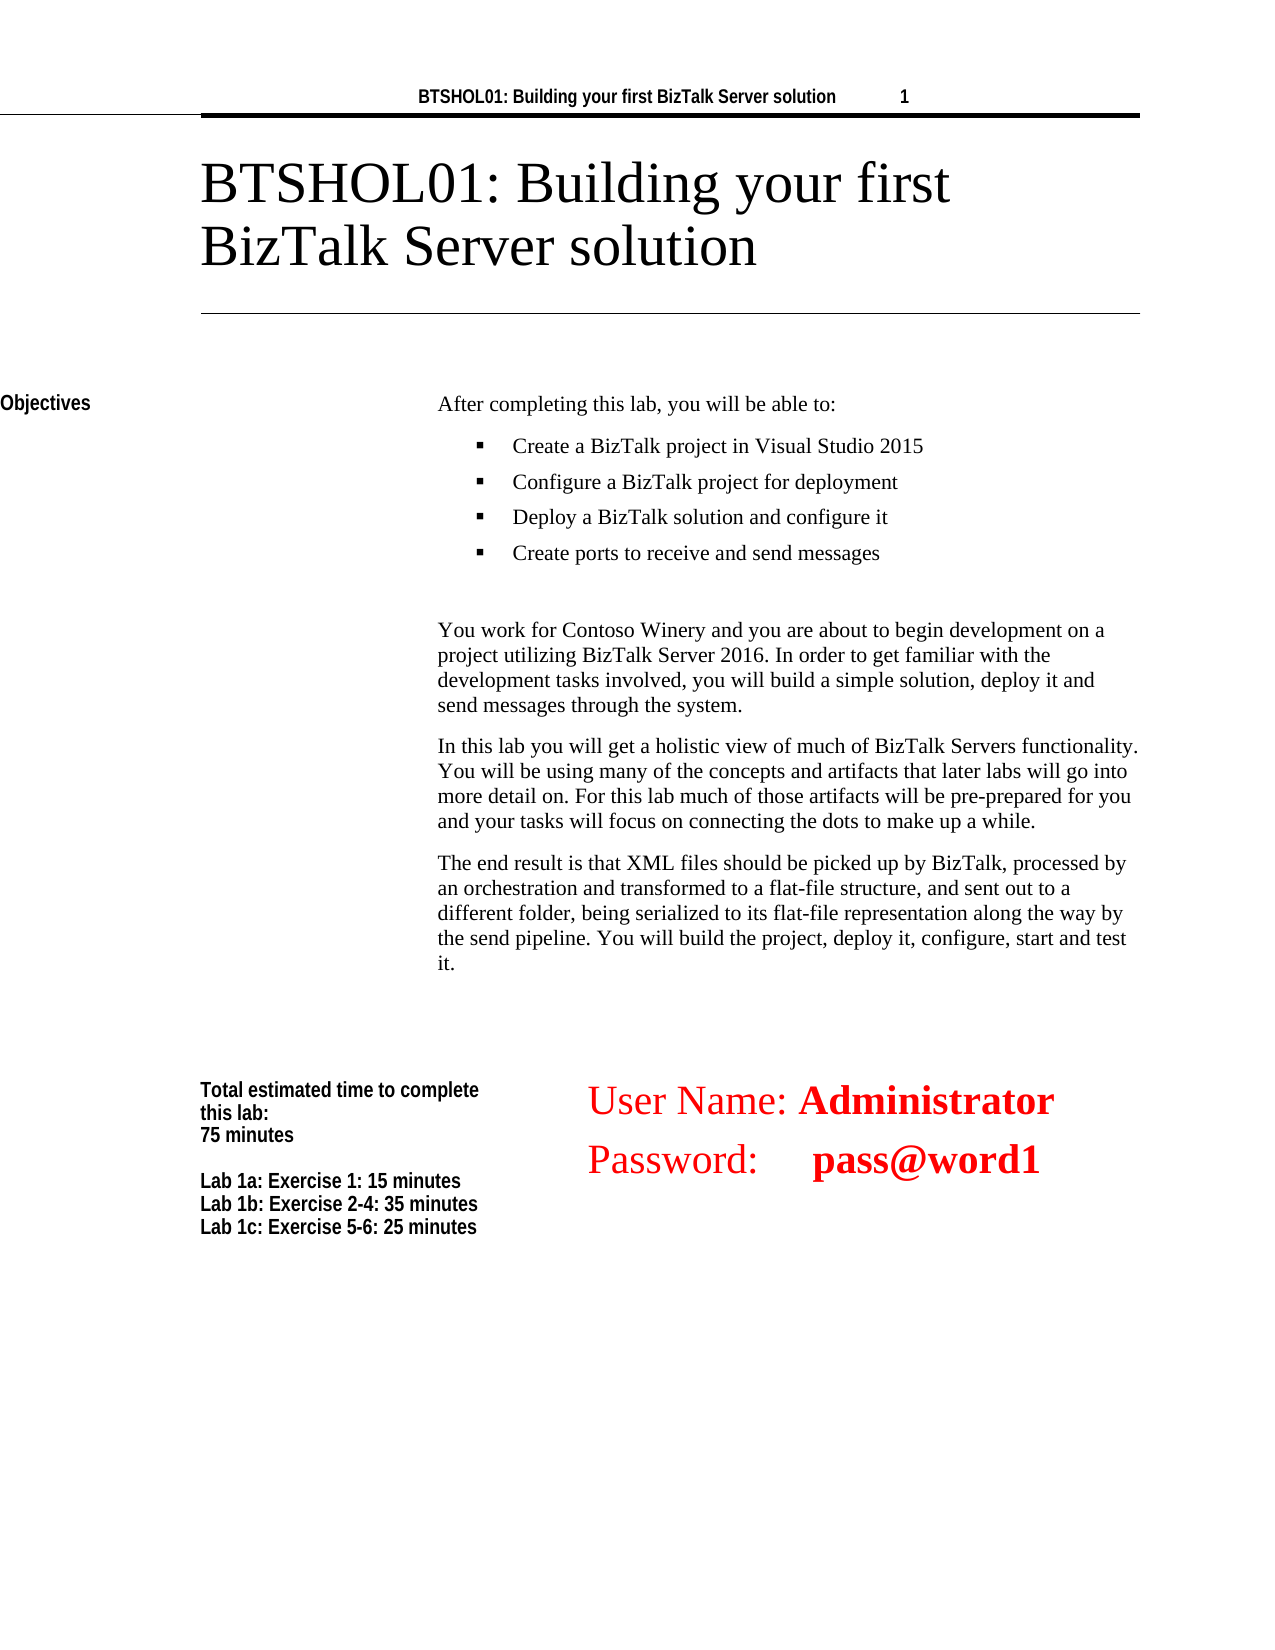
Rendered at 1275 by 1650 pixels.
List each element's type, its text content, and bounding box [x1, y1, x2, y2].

text Total estimated time to complete this lab: 75 minutes Lab 1a: Exercise 1: 15 minutes Lab 1b: Exercise 2-4: 35 minutes Lab 1c: Exercise 5-6: 25 minutes [200, 1079, 510, 1239]
list Create a BizTalk project in Visual Studio 2015 [475, 433, 1140, 458]
text In this lab you will get a holistic view of much of BizTalk Servers functionality. You will be using many of the concepts and artifacts that later labs will go into more detail on. For this lab much of those artifacts will be pre-prepared for you and your tasks will focus on connecting the dots to make up a while. [437, 734, 1140, 834]
text You work for Contoso Winery and you are about to begin development on a project utilizing BizTalk Server 2016. In order to get familiar with the development tasks involved, you will build a simple solution, deploy it and send messages through the system. [437, 617, 1140, 717]
text Password: pass@word1 [510, 1134, 1140, 1182]
list Configure a BizTalk project for deployment [475, 469, 1140, 494]
subtitle Objectives [0, 392, 212, 414]
list Create ports to receive and send messages [475, 540, 1140, 565]
subtitle BTSHOL01: Building your first BizTalk Server solution [201, 118, 1140, 313]
text User Name: Administrator [437, 1076, 1140, 1124]
list Deploy a BizTalk solution and configure it [475, 504, 1140, 529]
text The end result is that XML files should be picked up by BizTalk, processed by an orchestration and transformed to a flat-file structure, and sent out to a different folder, being serialized to its flat-file representation along the way by the send pipeline. You will build the project, deploy it, configure, start and test it. [437, 851, 1140, 976]
text After completing this lab, you will be able to: [437, 391, 1140, 416]
